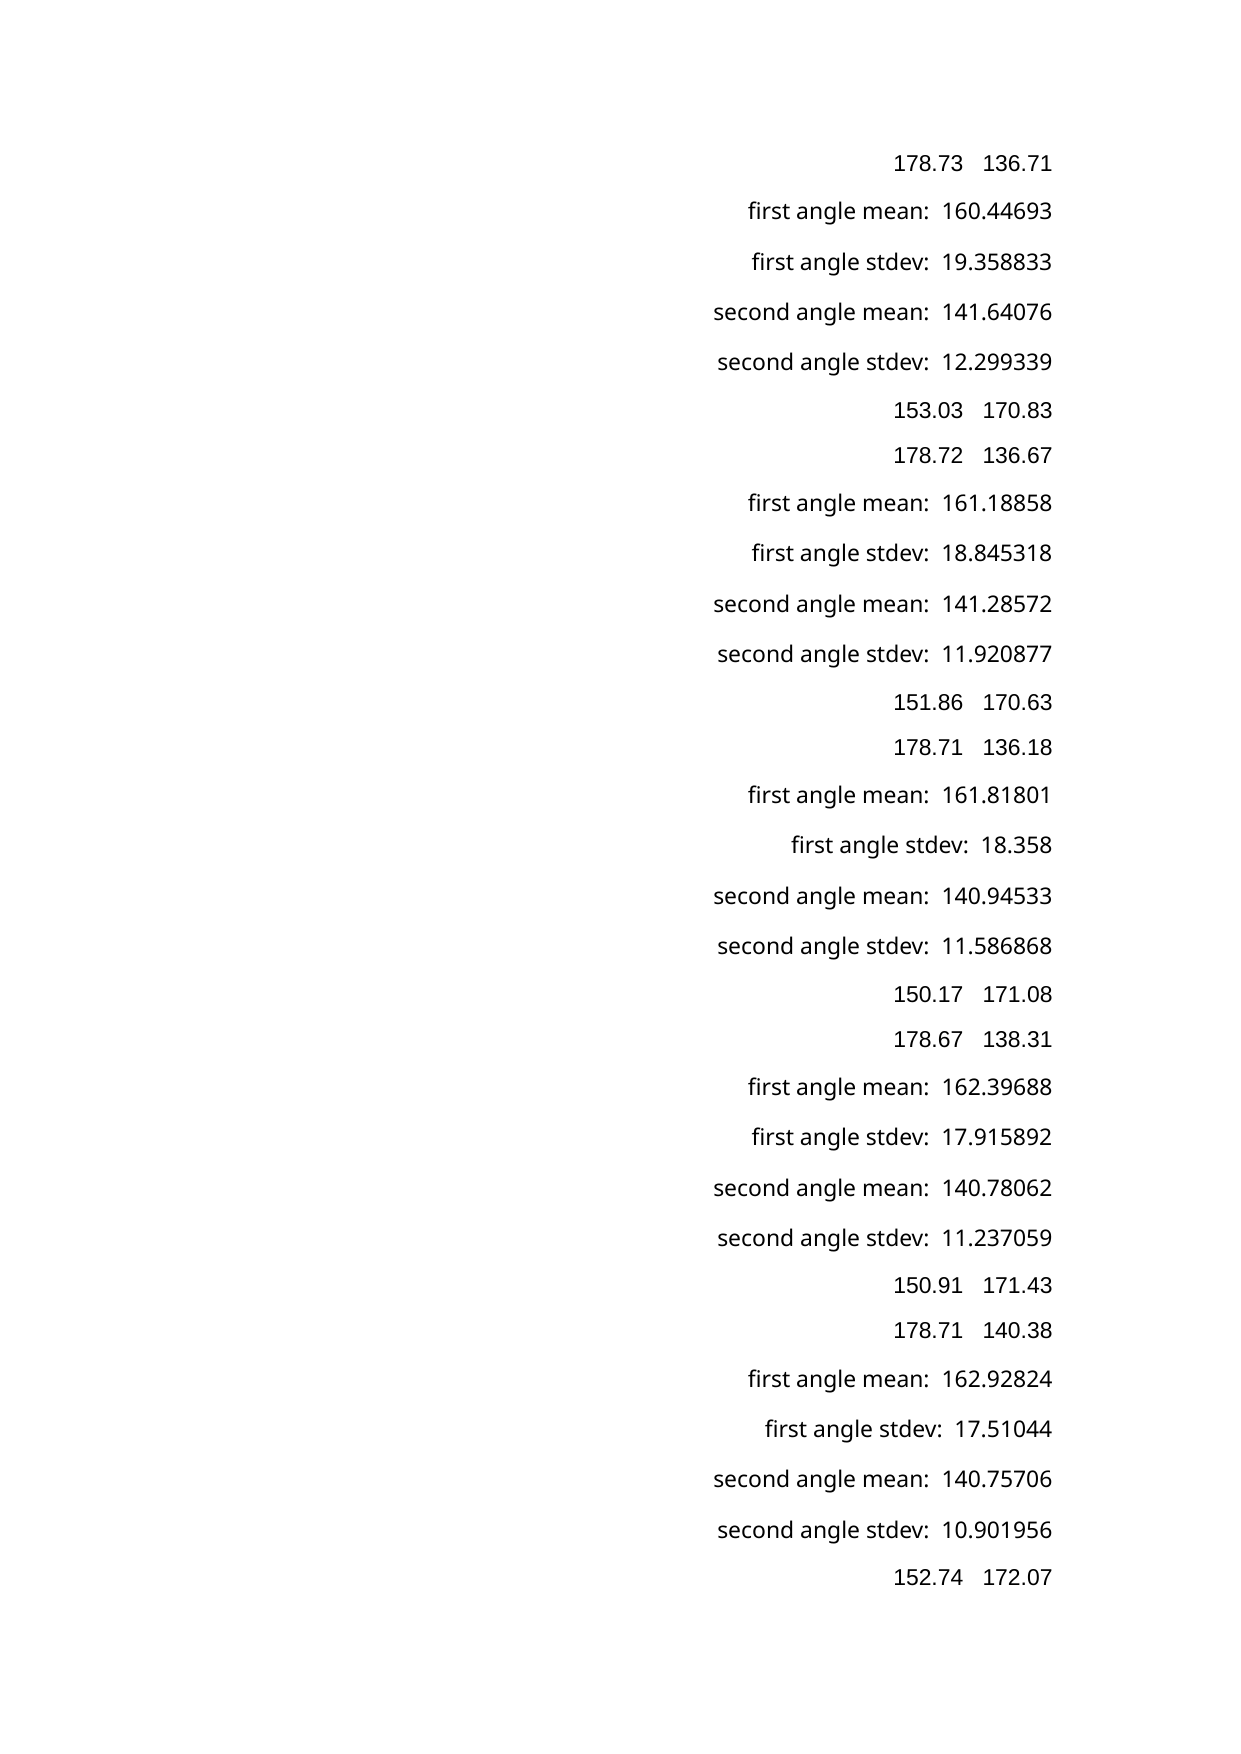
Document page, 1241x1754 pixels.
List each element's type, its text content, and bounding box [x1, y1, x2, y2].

text first angle stdev: 18.358 [187, 829, 1053, 861]
text second angle mean: 141.64076 [187, 296, 1053, 327]
text second angle mean: 140.78062 [187, 1172, 1053, 1203]
text 136.71 178.73 [187, 150, 1053, 176]
text second angle mean: 141.28572 [187, 588, 1053, 619]
text first angle mean: 162.39688 [187, 1071, 1053, 1102]
text 170.63 151.86 [187, 689, 1053, 715]
text 170.83 153.03 [187, 397, 1053, 423]
text second angle stdev: 11.920877 [187, 638, 1053, 669]
text first angle stdev: 18.845318 [187, 537, 1053, 569]
text first angle mean: 160.44693 [187, 195, 1053, 226]
text 136.67 178.72 [187, 442, 1053, 468]
text first angle mean: 162.92824 [187, 1363, 1053, 1394]
text 171.08 150.17 [187, 981, 1053, 1007]
text second angle mean: 140.94533 [187, 880, 1053, 911]
text first angle stdev: 17.915892 [187, 1121, 1053, 1152]
text 138.31 178.67 [187, 1026, 1053, 1052]
text 136.18 178.71 [187, 734, 1053, 760]
text 171.43 150.91 [187, 1272, 1053, 1299]
text first angle stdev: 17.51044 [187, 1413, 1053, 1444]
text 140.38 178.71 [187, 1317, 1053, 1344]
text first angle mean: 161.81801 [187, 779, 1053, 810]
text first angle stdev: 19.358833 [187, 246, 1053, 277]
text second angle stdev: 11.237059 [187, 1222, 1053, 1253]
text second angle stdev: 10.901956 [187, 1514, 1053, 1545]
text 172.07 152.74 [187, 1564, 1053, 1591]
text second angle mean: 140.75706 [187, 1463, 1053, 1495]
text second angle stdev: 12.299339 [187, 346, 1053, 378]
text second angle stdev: 11.586868 [187, 930, 1053, 961]
text first angle mean: 161.18858 [187, 487, 1053, 518]
